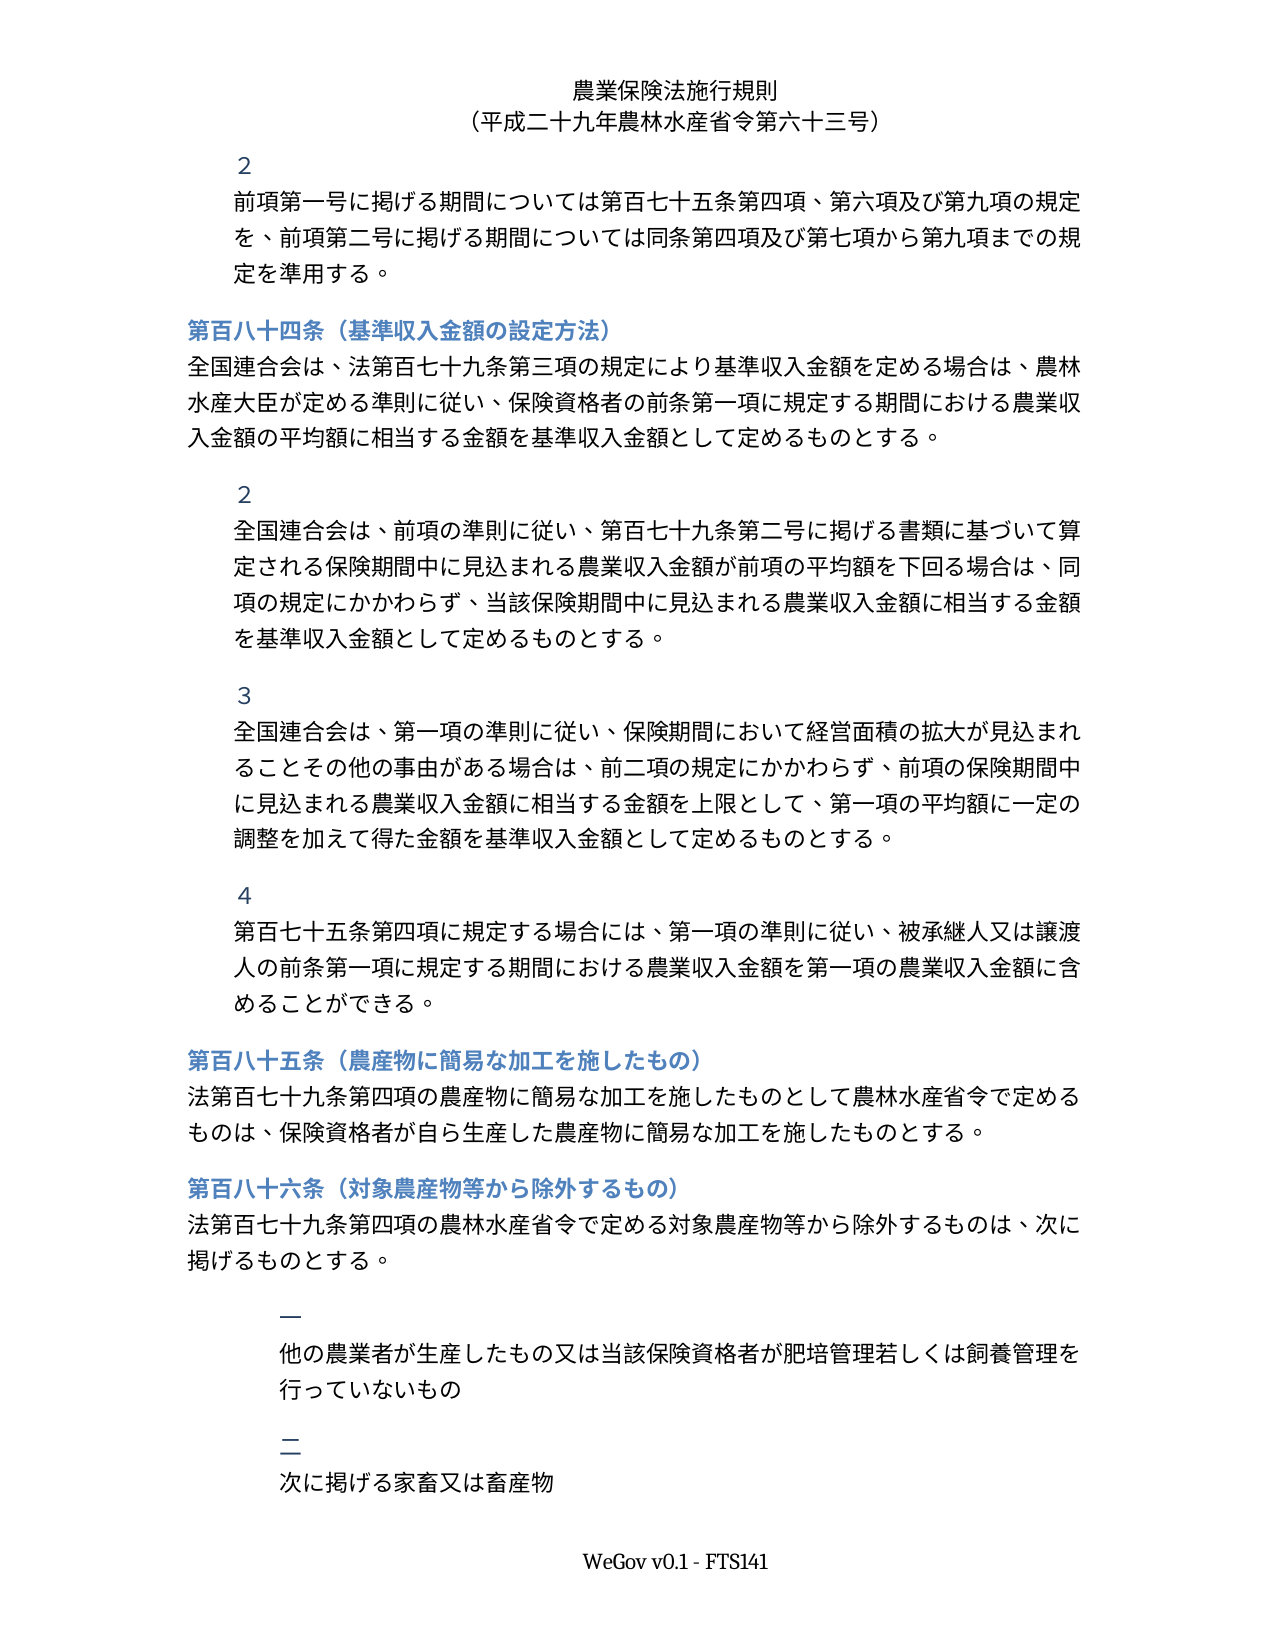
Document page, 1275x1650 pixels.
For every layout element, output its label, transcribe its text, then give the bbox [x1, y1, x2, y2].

text 全国連合会は、法第百七十九条第三項の規定により基準収入金額を定める場合は、農林水産大臣が定める準則に従い、保険資格者の前条第一項に規定する期間における農業収入金額の平均額に相当する金額を基準収入金額として定めるものとする。 [187, 351, 1087, 454]
subtitle 一 [279, 1302, 1087, 1333]
subtitle 第百八十四条（基準収入金額の設定方法） [187, 314, 1087, 346]
text 第百七十五条第四項に規定する場合には、第一項の準則に従い、被承継人又は譲渡人の前条第一項に規定する期間における農業収入金額を第一項の農業収入金額に含めることができる。 [233, 916, 1087, 1019]
subtitle 第百八十六条（対象農産物等から除外するもの） [187, 1173, 1087, 1205]
text 他の農業者が生産したもの又は当該保険資格者が肥培管理若しくは飼養管理を行っていないもの [279, 1338, 1087, 1405]
text 全国連合会は、前項の準則に従い、第百七十九条第二号に掲げる書類に基づいて算定される保険期間中に見込まれる農業収入金額が前項の平均額を下回る場合は、同項の規定にかかわらず、当該保険期間中に見込まれる農業収入金額に相当する金額を基準収入金額として定めるものとする。 [233, 515, 1087, 654]
subtitle 二 [279, 1431, 1087, 1462]
text 法第百七十九条第四項の農産物に簡易な加工を施したものとして農林水産省令で定めるものは、保険資格者が自ら生産した農産物に簡易な加工を施したものとする。 [187, 1081, 1087, 1148]
subtitle ３ [233, 680, 1087, 711]
text 法第百七十九条第四項の農林水産省令で定める対象農産物等から除外するものは、次に掲げるものとする。 [187, 1209, 1087, 1277]
subtitle 第百八十五条（農産物に簡易な加工を施したもの） [187, 1045, 1087, 1076]
text 全国連合会は、第一項の準則に従い、保険期間において経営面積の拡大が見込まれることその他の事由がある場合は、前二項の規定にかかわらず、前項の保険期間中に見込まれる農業収入金額に相当する金額を上限として、第一項の平均額に一定の調整を加えて得た金額を基準収入金額として定めるものとする。 [233, 716, 1087, 855]
subtitle ２ [233, 479, 1087, 510]
text 前項第一号に掲げる期間については第百七十五条第四項、第六項及び第九項の規定を、前項第二号に掲げる期間については同条第四項及び第七項から第九項までの規定を準用する。 [233, 186, 1087, 289]
subtitle ２ [233, 150, 1087, 181]
subtitle ４ [233, 880, 1087, 911]
text 次に掲げる家畜又は畜産物 [279, 1467, 1087, 1498]
